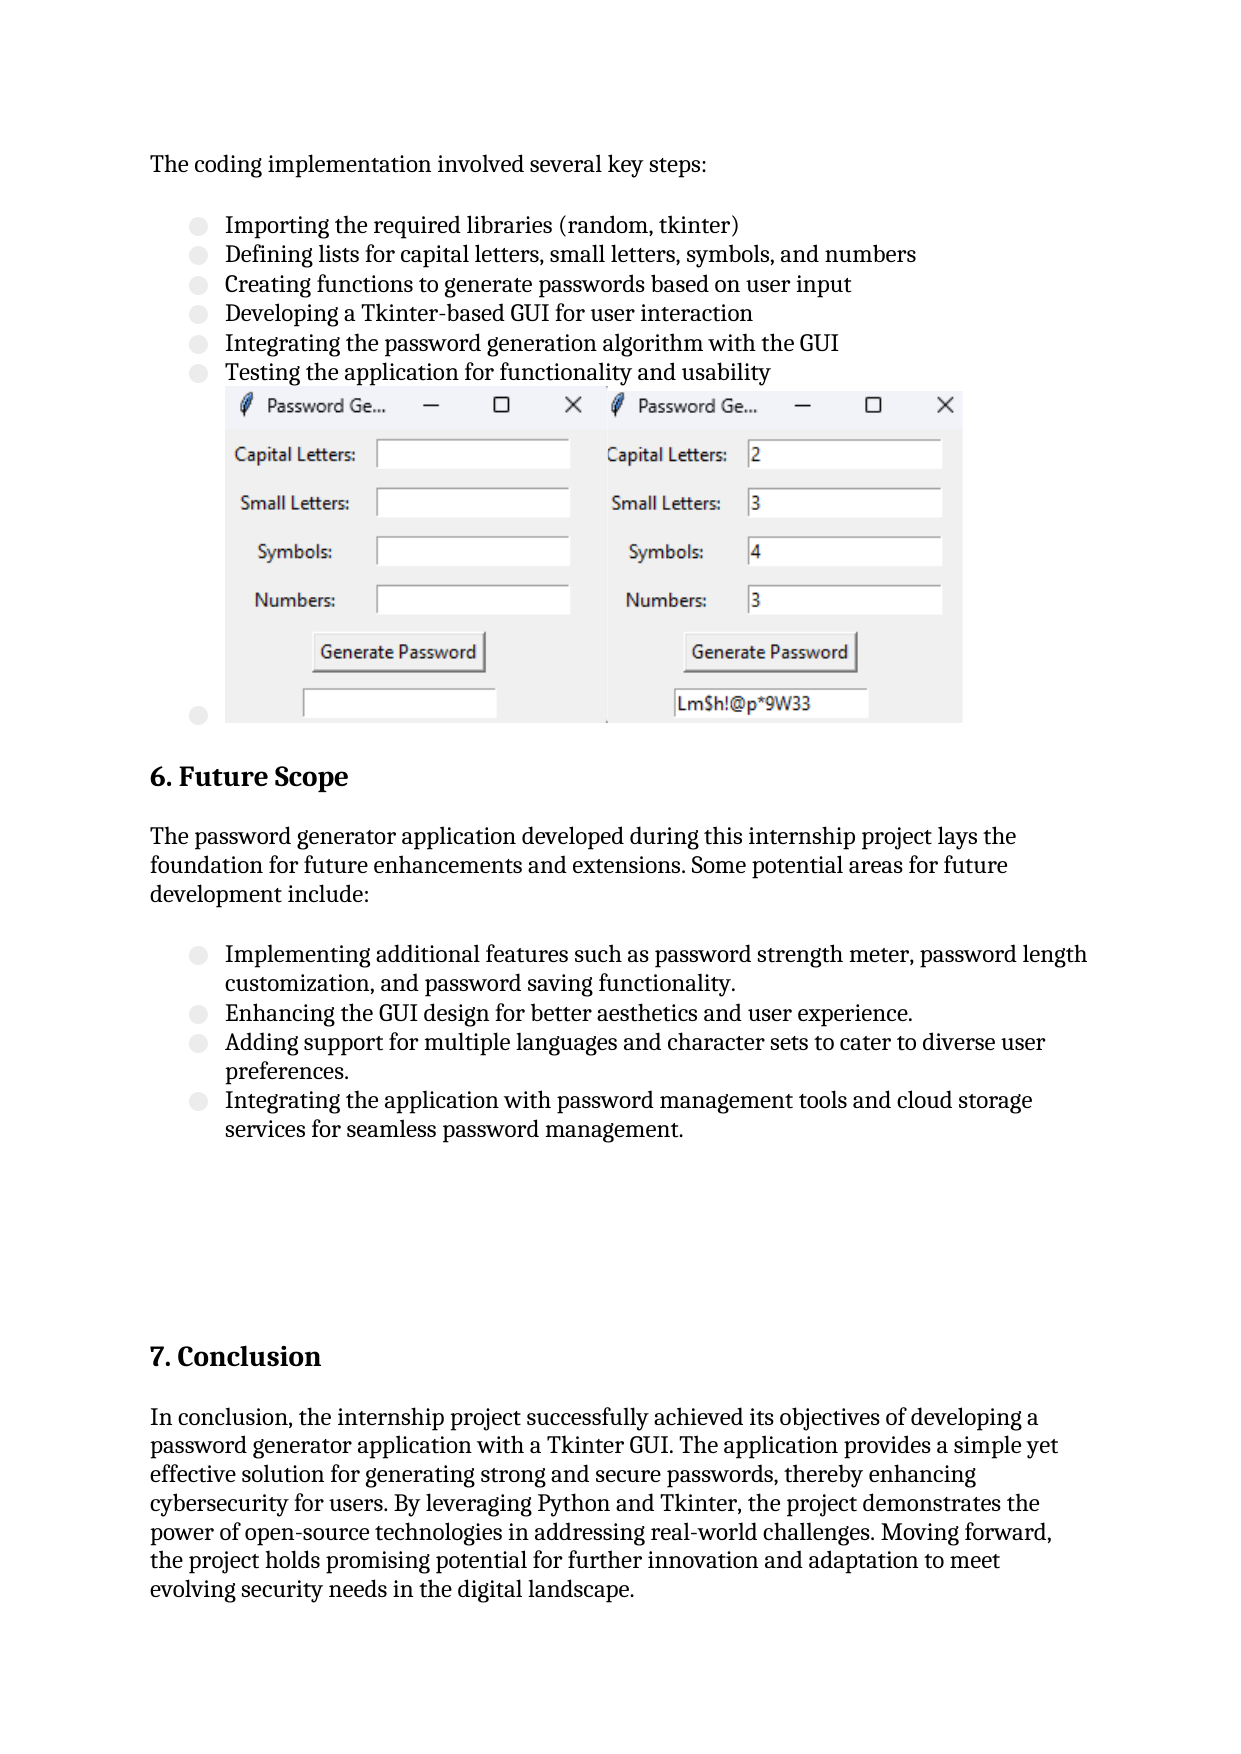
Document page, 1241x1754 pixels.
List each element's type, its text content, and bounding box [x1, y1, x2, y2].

list Implementing additional features such as password strength meter, password length customization, and password saving functionality. [187, 939, 1090, 998]
list Importing the required libraries (random, tkinter) [187, 210, 1090, 239]
list Testing the application for functionality and usability [187, 357, 1090, 387]
picture [225, 386, 963, 723]
subtitle 7. Conclusion [150, 1341, 1090, 1374]
list Integrating the application with password management tools and cloud storage services for seamless password management. [187, 1086, 1090, 1144]
list Creating functions to generate passwords based on user input [187, 269, 1090, 298]
list Developing a Tkinter-based GUI for user interaction [187, 298, 1090, 328]
text The password generator application developed during this internship project lays the foundation for future enhancements and extensions. Some potential areas for future development include: [150, 822, 1090, 908]
text The coding implementation involved several key steps: [150, 150, 1090, 179]
list Enhancing the GUI design for better aesthetics and user experience. [187, 998, 1090, 1027]
subtitle 6. Future Scope [150, 760, 1090, 794]
list Adding support for multiple languages and character sets to cater to diverse user preferences. [187, 1027, 1090, 1086]
list Integrating the password generation algorithm with the GUI [187, 328, 1090, 357]
list Defining lists for capital letters, small letters, symbols, and numbers [187, 239, 1090, 269]
text In conclusion, the internship project successfully achieved its objectives of developing a password generator application with a Tkinter GUI. The application provides a simple yet effective solution for generating strong and secure passwords, thereby enhancing cybersecurity for users. By leveraging Python and Tkinter, the project demonstrates the power of open-source technologies in addressing real-world challenges. Moving forward, the project holds promising potential for further innovation and adaptation to meet evolving security needs in the digital landscape. [150, 1403, 1090, 1604]
